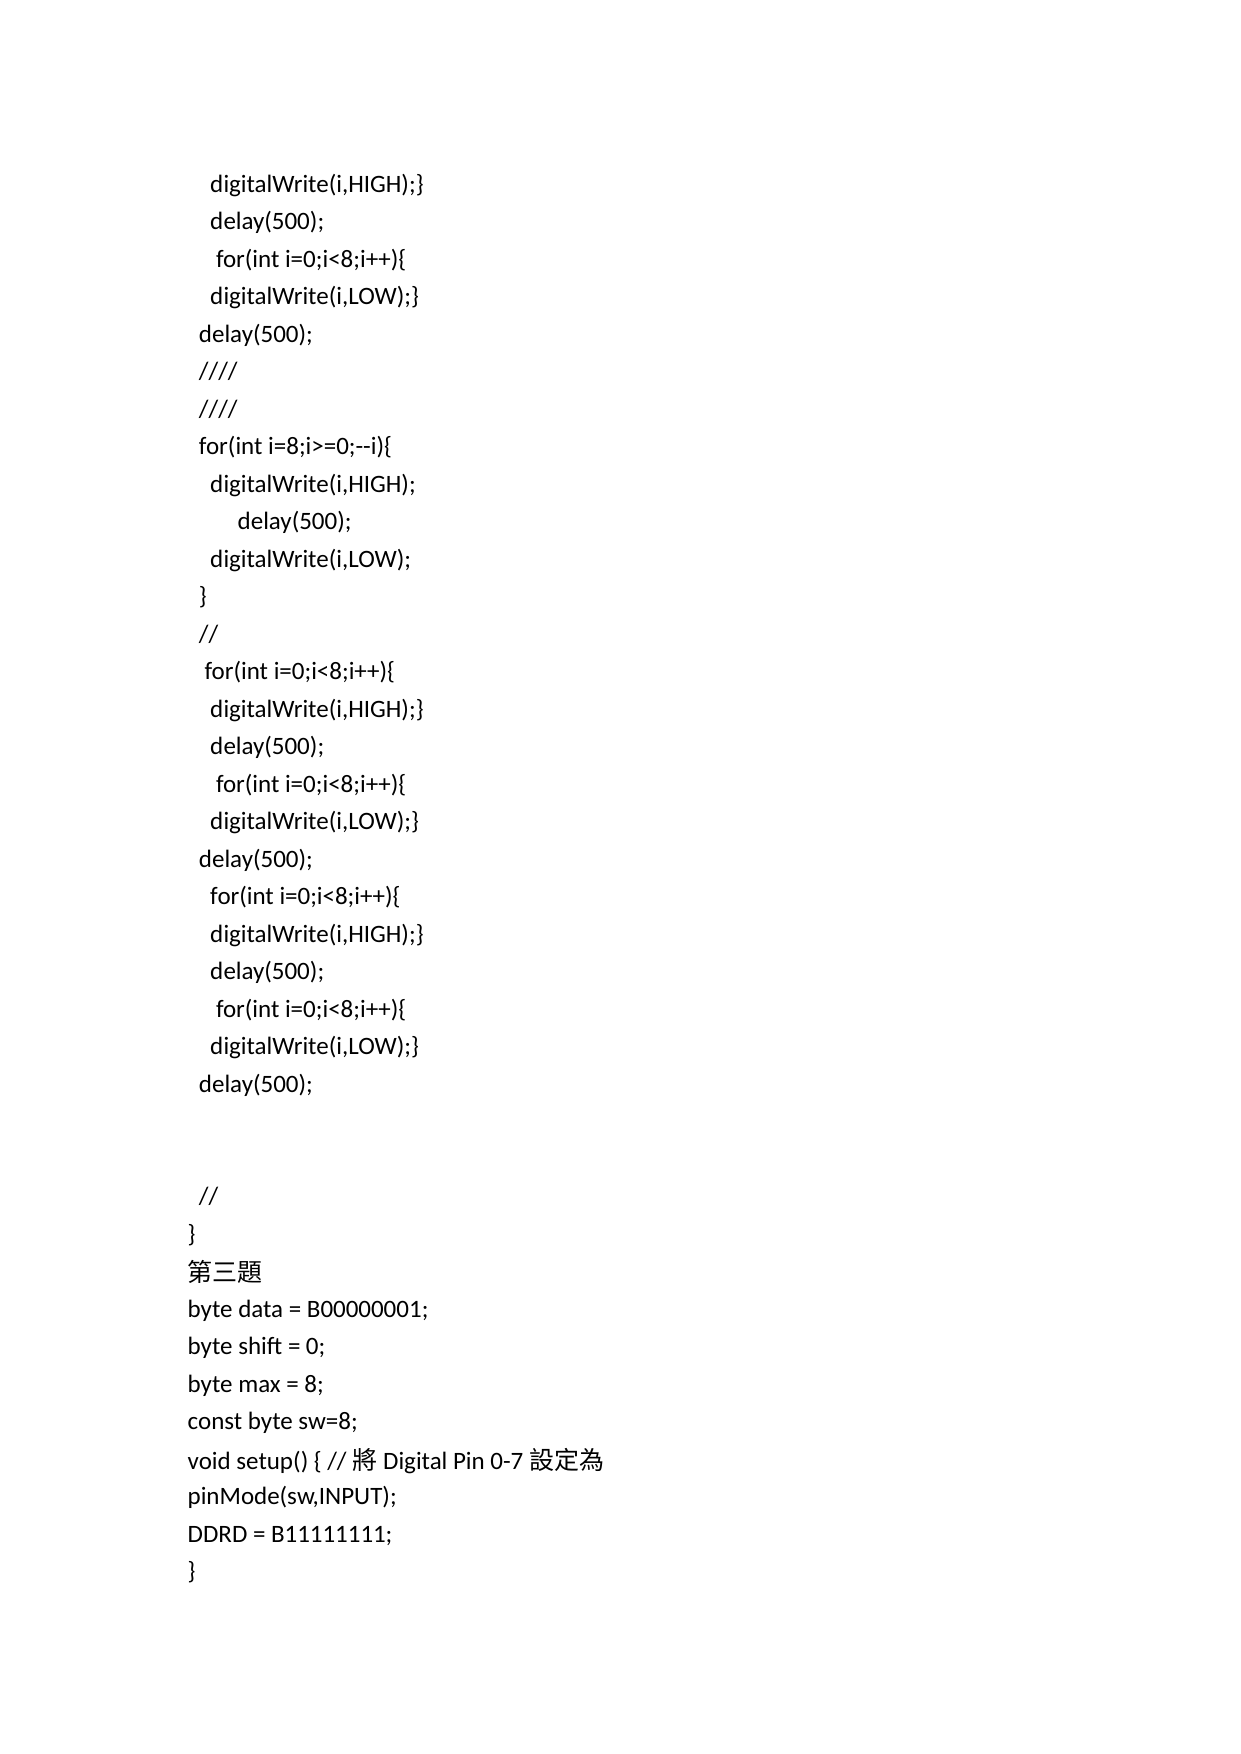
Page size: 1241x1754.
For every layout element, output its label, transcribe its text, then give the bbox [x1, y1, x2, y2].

text digitalWrite(i,HIGH);} [187, 689, 1053, 727]
text byte data = B00000001; [187, 1289, 1053, 1327]
text digitalWrite(i,HIGH); [187, 464, 1053, 502]
text digitalWrite(i,LOW);} [187, 1027, 1053, 1064]
text digitalWrite(i,LOW);} [187, 277, 1053, 314]
text // [187, 1177, 1053, 1214]
text delay(500); [187, 502, 1053, 539]
text } [187, 1552, 1053, 1589]
text delay(500); [187, 952, 1053, 989]
text delay(500); [187, 839, 1053, 877]
text digitalWrite(i,HIGH);} [187, 164, 1053, 202]
text byte max = 8; [187, 1364, 1053, 1402]
text for(int i=0;i<8;i++){ [187, 239, 1053, 277]
text byte shift = 0; [187, 1327, 1053, 1364]
text delay(500); [187, 727, 1053, 764]
text delay(500); [187, 202, 1053, 239]
text digitalWrite(i,LOW);} [187, 802, 1053, 839]
text //// [187, 352, 1053, 389]
text const byte sw=8; [187, 1402, 1053, 1439]
text for(int i=0;i<8;i++){ [187, 652, 1053, 689]
text } [187, 577, 1053, 614]
text digitalWrite(i,HIGH);} [187, 914, 1053, 952]
text for(int i=0;i<8;i++){ [187, 877, 1053, 914]
text for(int i=8;i>=0;--i){ [187, 427, 1053, 464]
text for(int i=0;i<8;i++){ [187, 989, 1053, 1027]
text pinMode(sw,INPUT); [187, 1477, 1053, 1514]
text //// [187, 389, 1053, 427]
text digitalWrite(i,LOW); [187, 539, 1053, 577]
text DDRD = B11111111; [187, 1514, 1053, 1552]
text delay(500); [187, 314, 1053, 352]
text } [187, 1214, 1053, 1252]
text void setup() { // 將 Digital Pin 0-7 設定為 [187, 1439, 1053, 1477]
text // [187, 614, 1053, 652]
text 第三題 [187, 1252, 1053, 1289]
text for(int i=0;i<8;i++){ [187, 764, 1053, 802]
text delay(500); [187, 1064, 1053, 1102]
